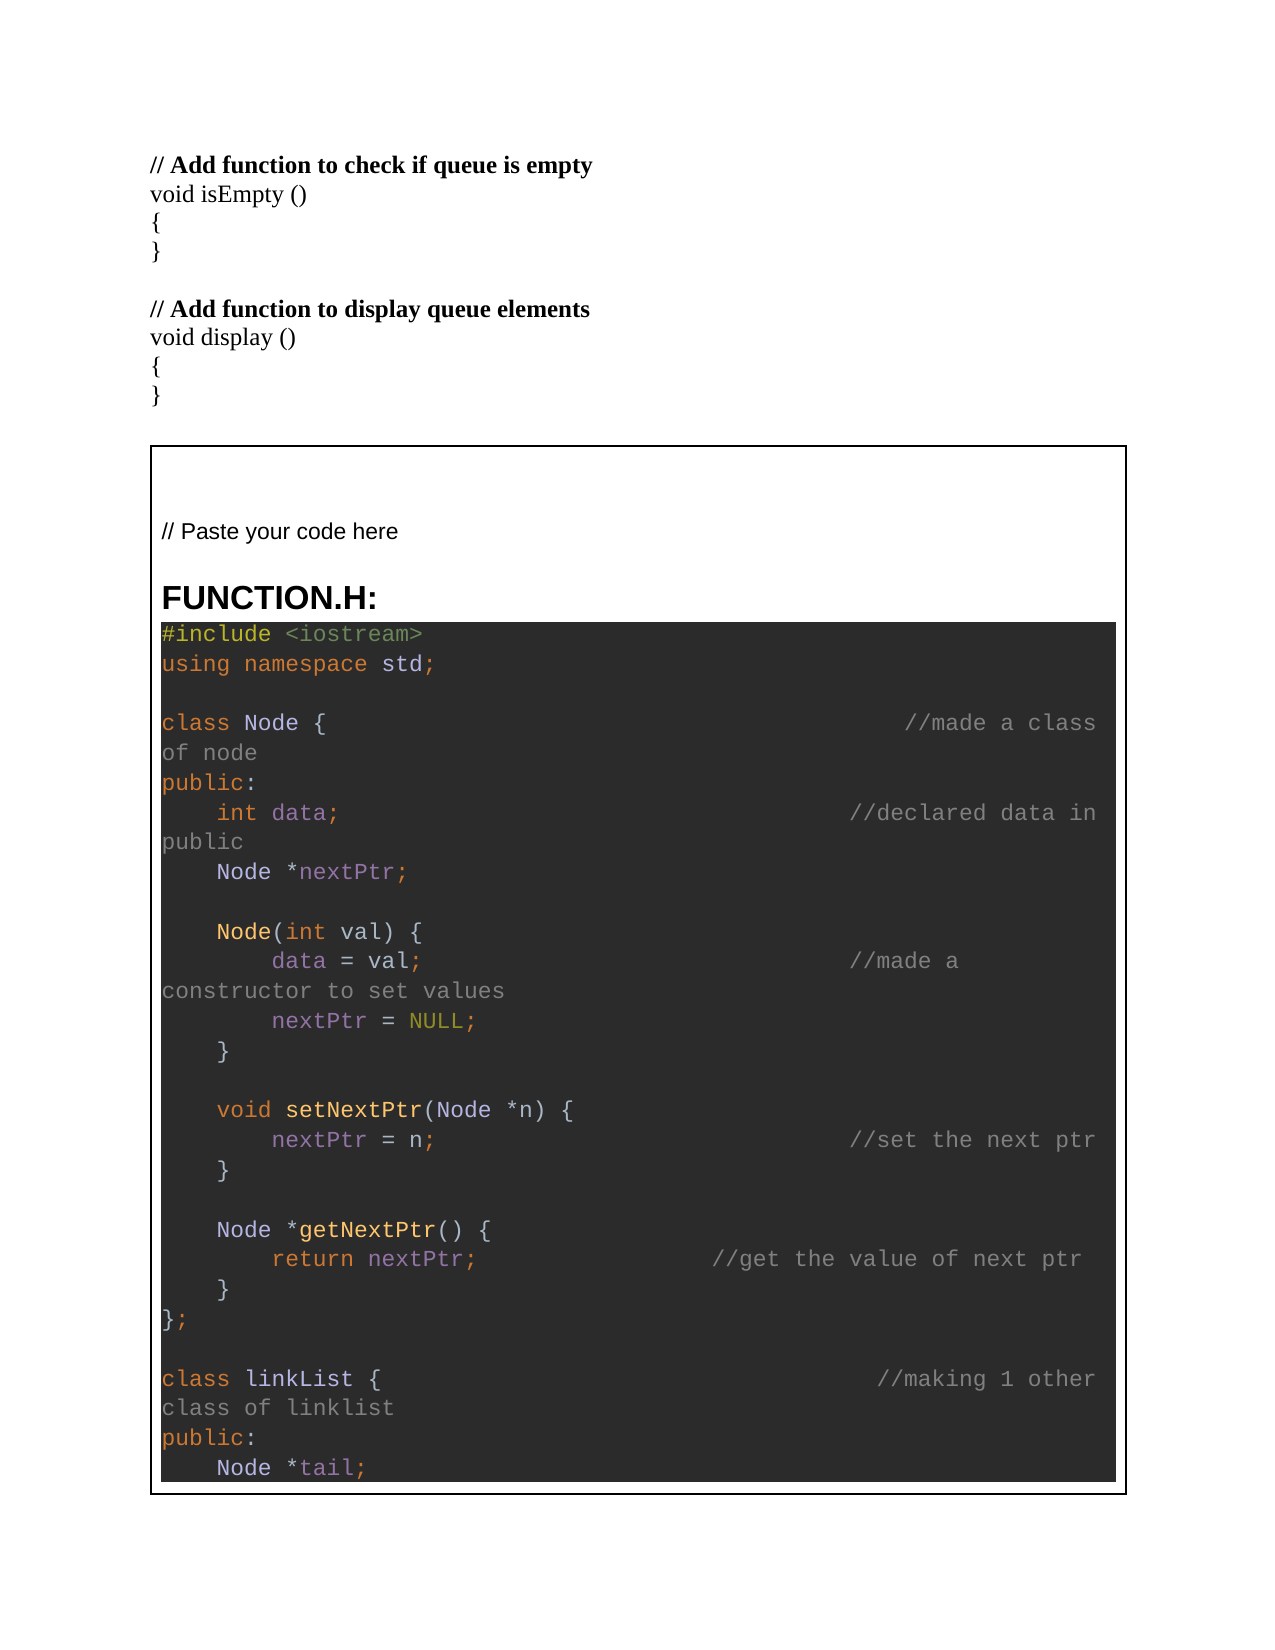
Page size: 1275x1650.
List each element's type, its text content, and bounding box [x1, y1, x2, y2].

text } [150, 380, 1125, 409]
text // Add function to check if queue is empty [150, 150, 1125, 179]
text { [150, 351, 1125, 380]
text // Add function to display queue elements [150, 294, 1125, 322]
text } [150, 236, 1125, 265]
text { [150, 207, 1125, 236]
text void display () [150, 322, 1125, 351]
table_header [152, 447, 1125, 1493]
text void isEmpty () [150, 179, 1125, 207]
